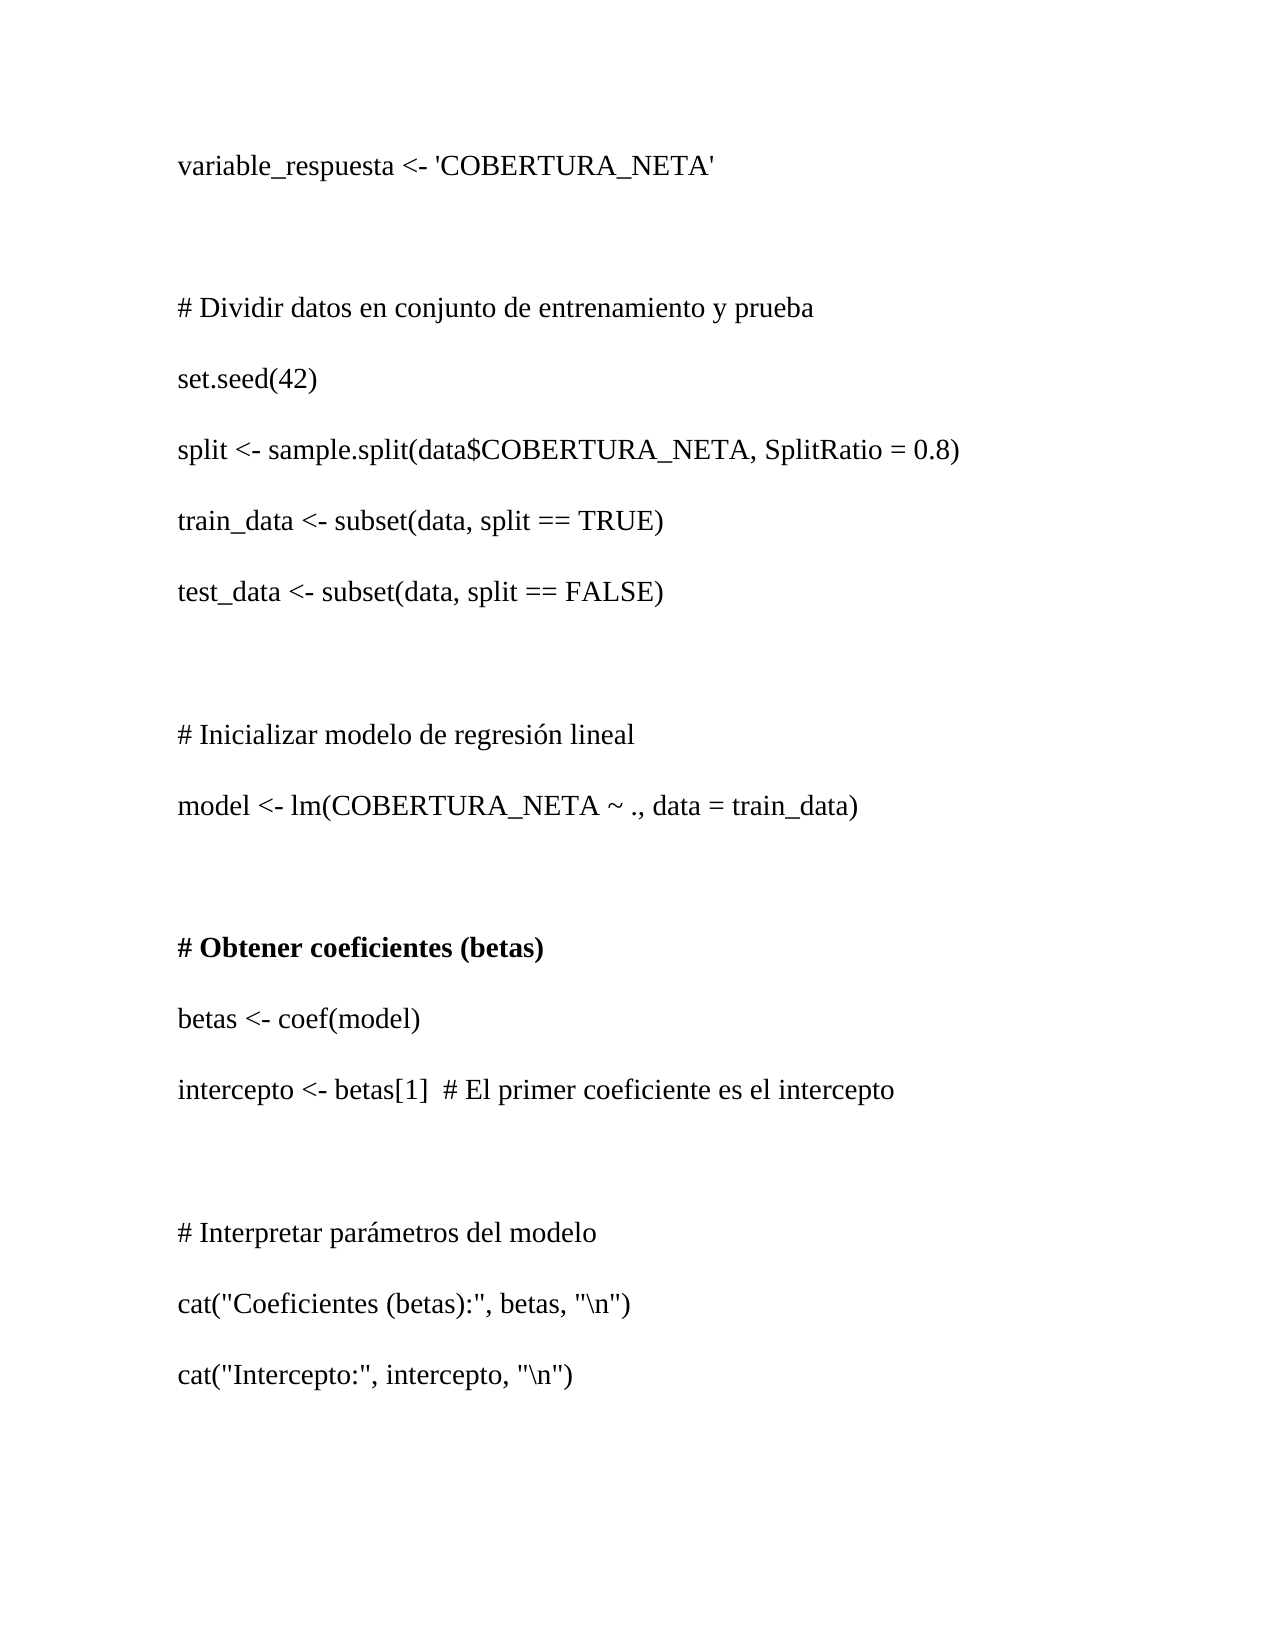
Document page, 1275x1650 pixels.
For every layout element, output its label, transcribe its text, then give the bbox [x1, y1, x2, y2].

text test_data <- subset(data, split == FALSE) [177, 574, 1098, 608]
text set.seed(42) [177, 361, 1098, 394]
text # Interpretar parámetros del modelo [177, 1215, 1098, 1248]
text train_data <- subset(data, split == TRUE) [177, 503, 1098, 537]
text betas <- coef(model) [177, 1001, 1098, 1035]
text split <- sample.split(data$COBERTURA_NETA, SplitRatio = 0.8) [177, 432, 1098, 466]
text variable_respuesta <- 'COBERTURA_NETA' [177, 148, 1098, 181]
text cat("Intercepto:", intercepto, "\n") [177, 1357, 1098, 1391]
text # Inicializar modelo de regresión lineal [177, 717, 1098, 750]
text # Dividir datos en conjunto de entrenamiento y prueba [177, 290, 1098, 323]
text intercepto <- betas[1] # El primer coeficiente es el intercepto [177, 1072, 1098, 1106]
text model <- lm(COBERTURA_NETA ~ ., data = train_data) [177, 788, 1098, 821]
text cat("Coeficientes (betas):", betas, "\n") [177, 1286, 1098, 1319]
text # Obtener coeficientes (betas) [177, 930, 1098, 964]
